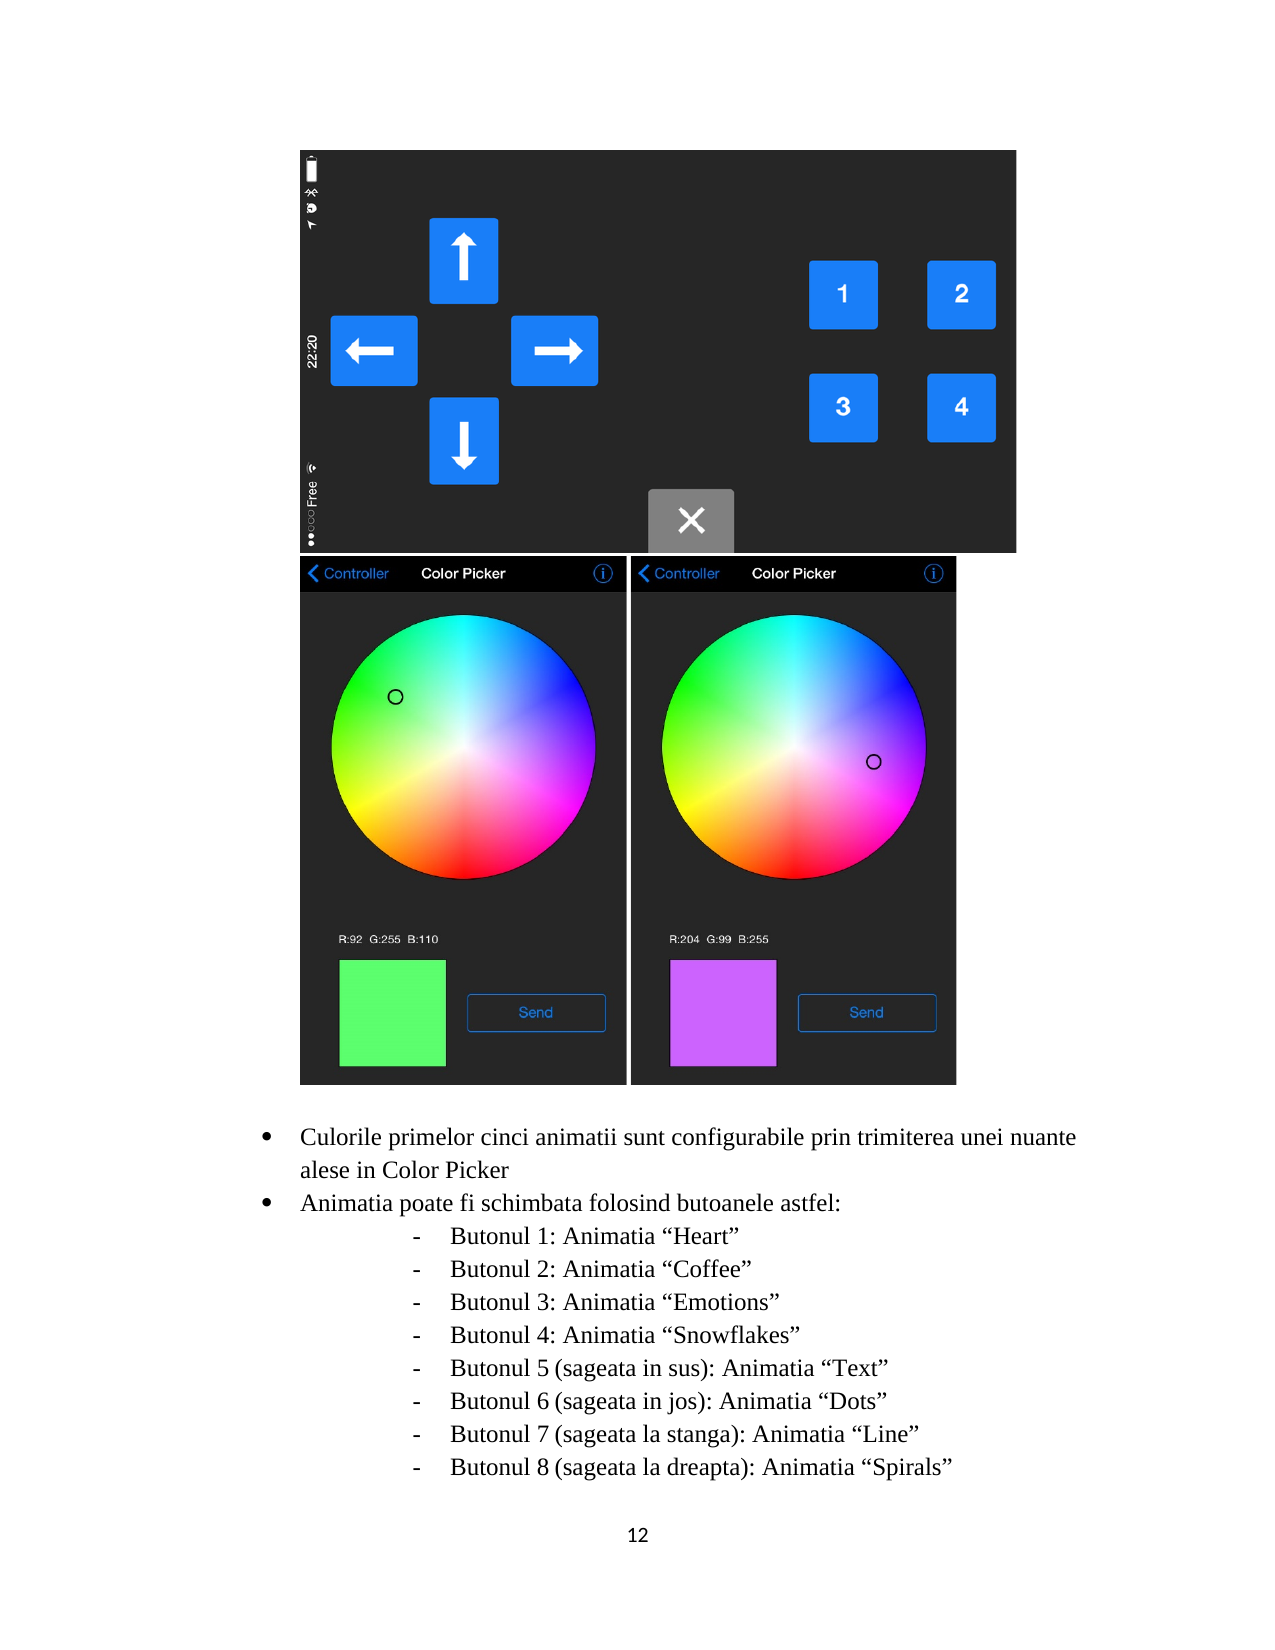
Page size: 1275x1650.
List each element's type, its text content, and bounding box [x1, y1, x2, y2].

list Animatia poate fi schimbata folosind butoanele astfel: [262, 1188, 1125, 1217]
list Butonul 2: Animatia “Coffee” [412, 1254, 1125, 1283]
list Culorile primelor cinci animatii sunt configurabile prin trimiterea unei nuante alese in Color Picker [262, 1122, 1125, 1183]
list Butonul 5 (sageata in sus): Animatia “Text” [412, 1353, 1125, 1382]
list Butonul 7 (sageata la stanga): Animatia “Line” [412, 1419, 1125, 1448]
list Butonul 4: Animatia “Snowflakes” [412, 1320, 1125, 1349]
picture [300, 556, 957, 1085]
list Butonul 6 (sageata in jos): Animatia “Dots” [412, 1386, 1125, 1415]
list Butonul 3: Animatia “Emotions” [412, 1287, 1125, 1316]
list Butonul 1: Animatia “Heart” [412, 1221, 1125, 1249]
list Butonul 8 (sageata la dreapta): Animatia “Spirals” [412, 1452, 1125, 1481]
picture [300, 150, 1017, 553]
